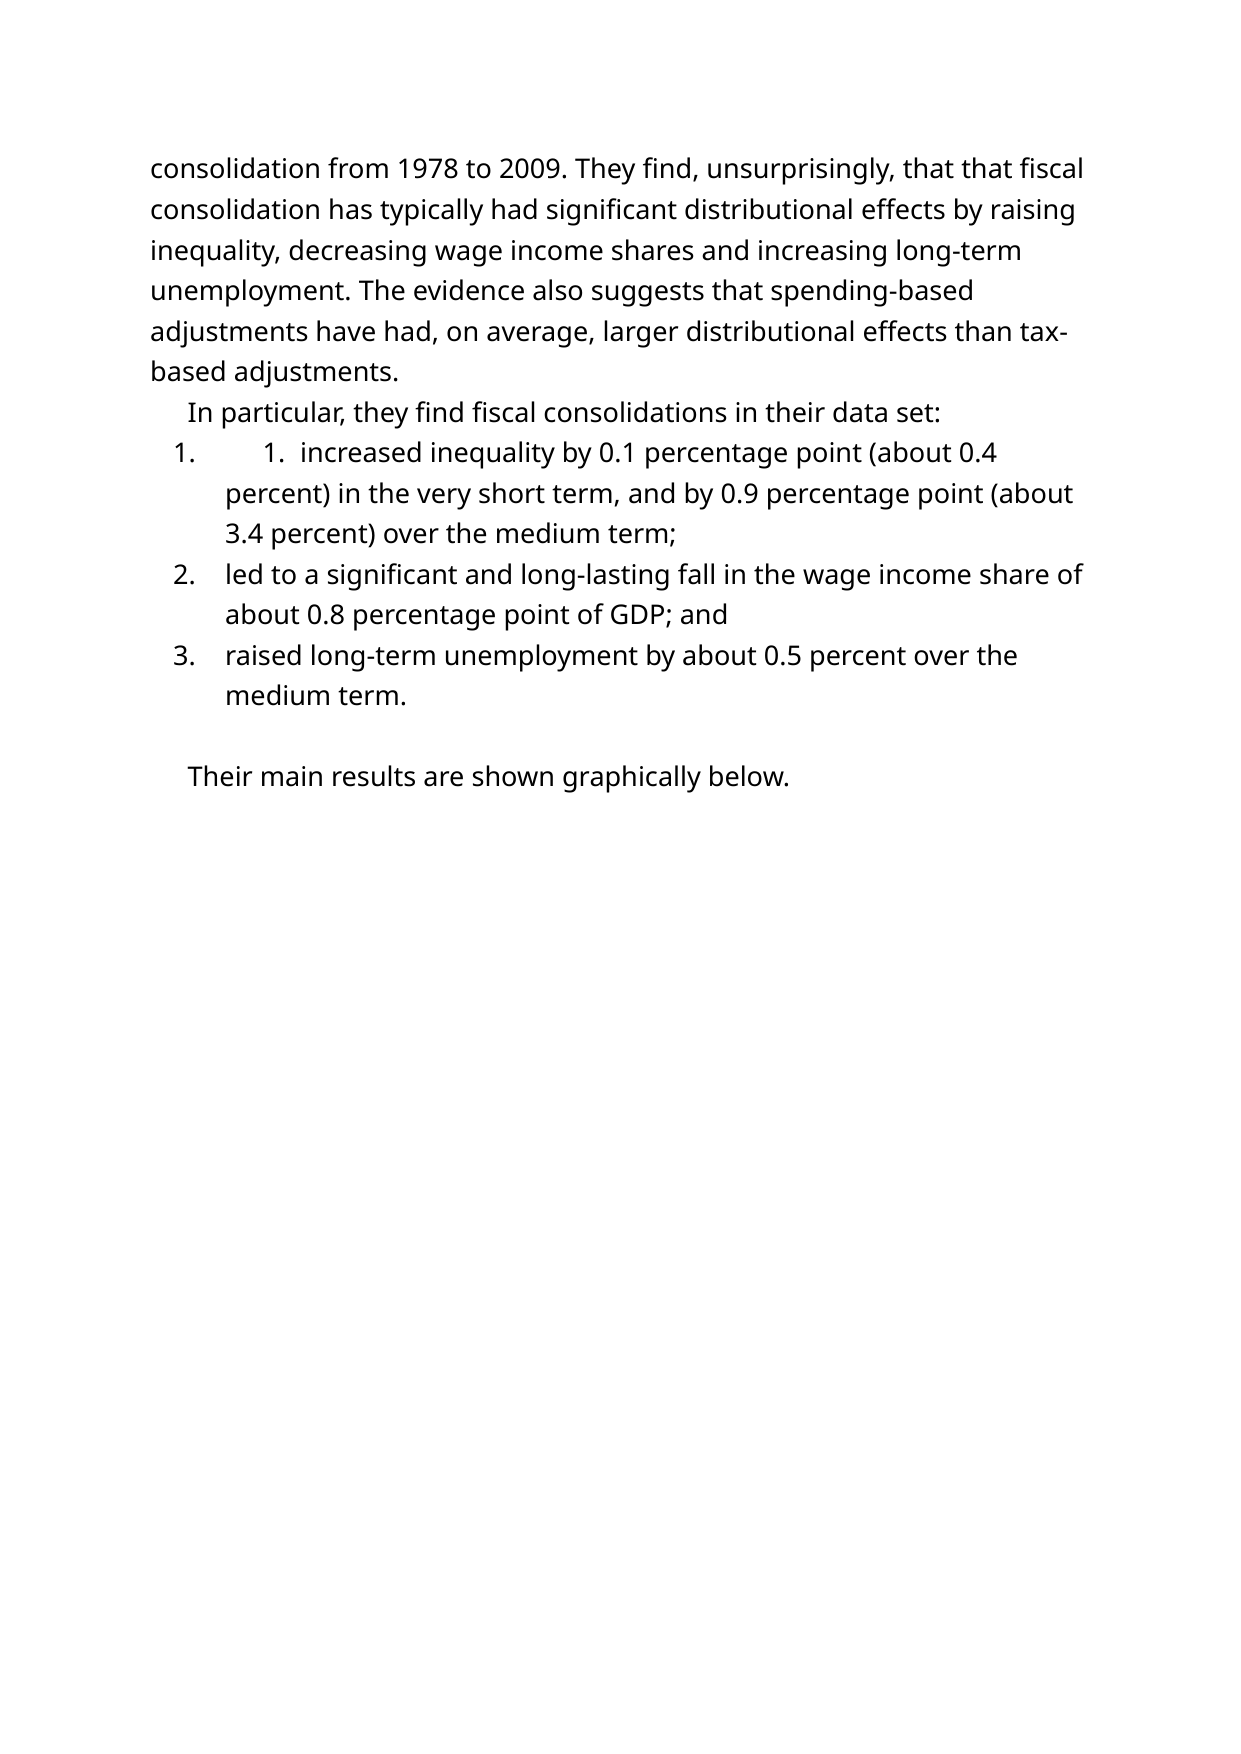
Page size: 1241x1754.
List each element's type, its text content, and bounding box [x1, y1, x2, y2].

text Their main results are shown graphically below. [150, 758, 1090, 795]
list raised long-term unemployment by about 0.5 percent over the medium term. [173, 636, 1090, 714]
text In particular, they find fiscal consolidations in their data set: [150, 393, 1090, 430]
list 1. increased inequality by 0.1 percentage point (about 0.4 percent) in the very short term, and by 0.9 percentage point (about 3.4 percent) over the medium term; [173, 434, 1090, 552]
list led to a significant and long-lasting fall in the wage income share of about 0.8 percentage point of GDP; and [173, 555, 1090, 633]
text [150, 150, 1090, 389]
